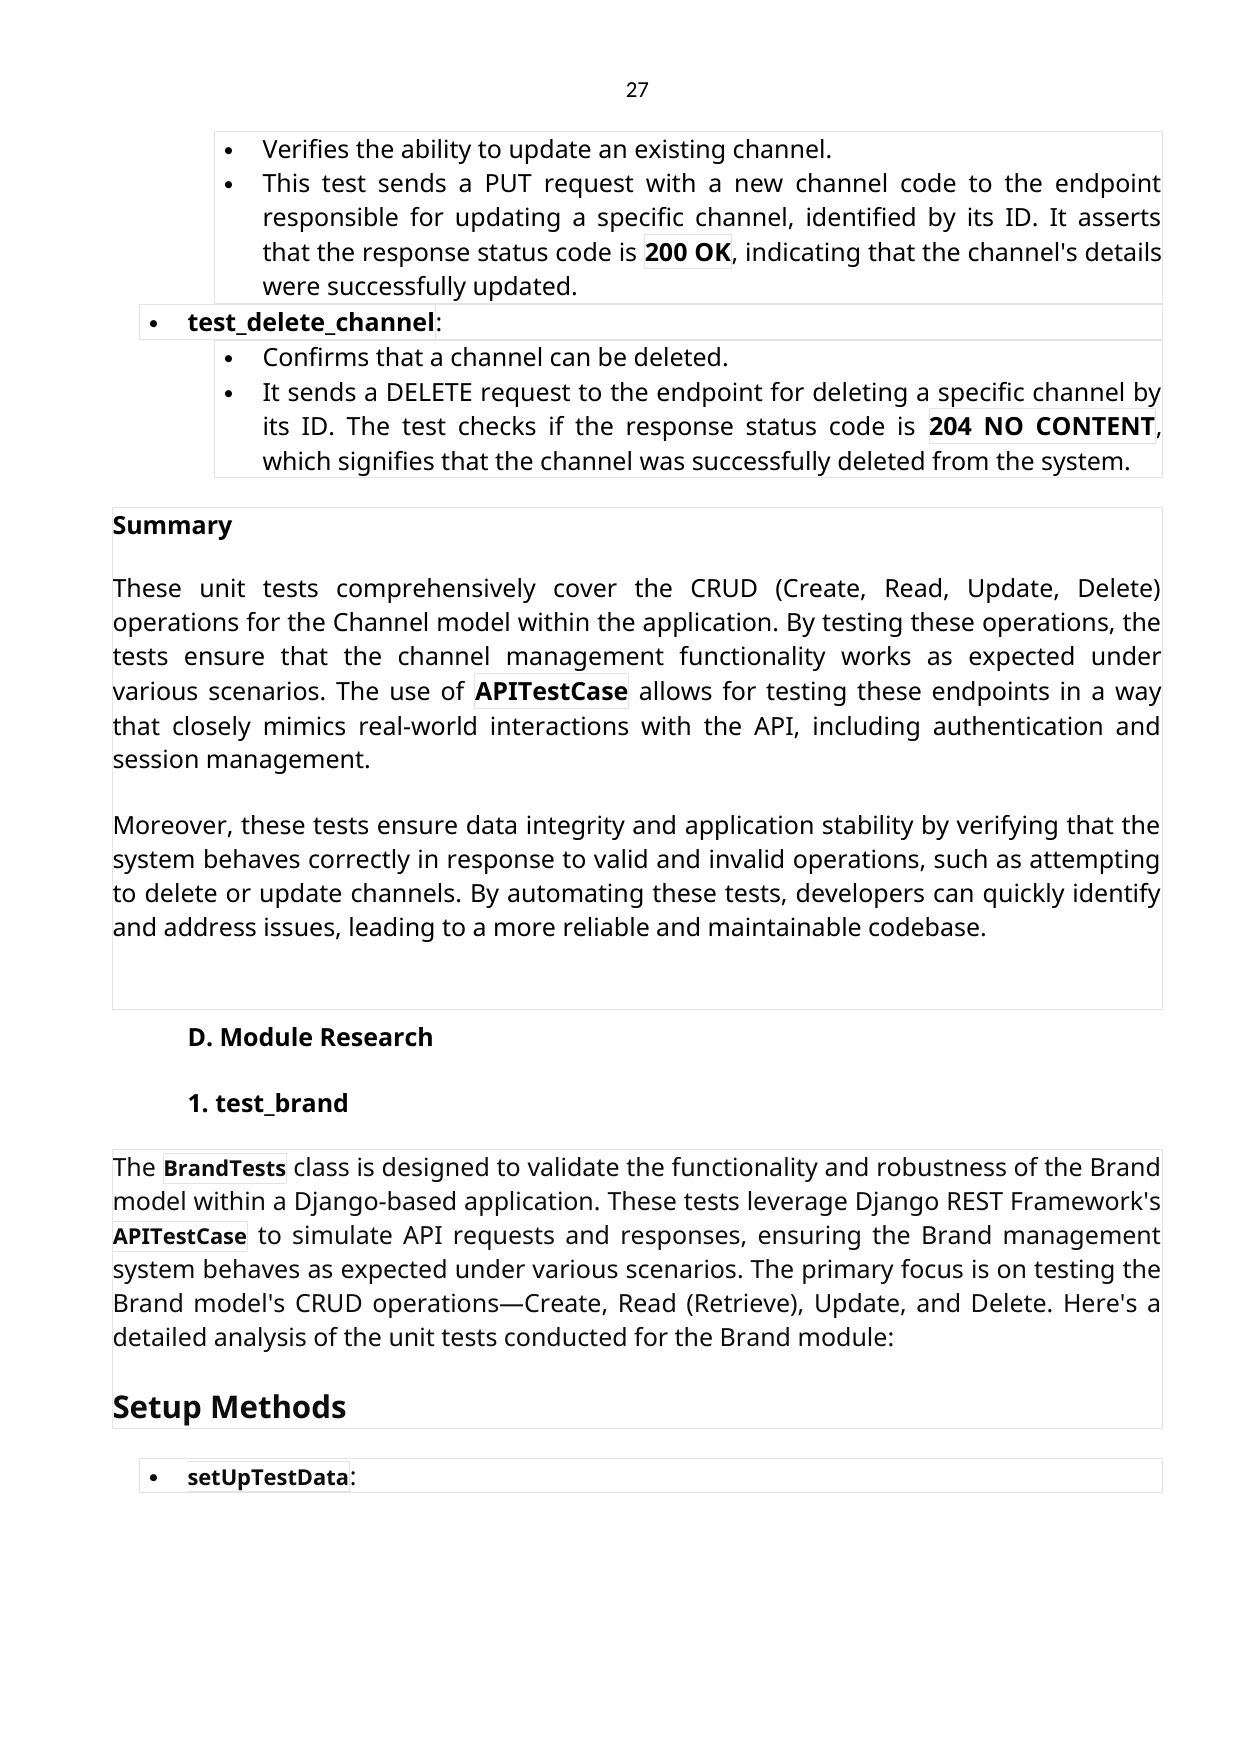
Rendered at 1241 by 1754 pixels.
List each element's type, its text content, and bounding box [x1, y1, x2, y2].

text Summary [113, 508, 1162, 542]
subtitle 1. test_brand [112, 1086, 1162, 1120]
list setUpTestData: [140, 1459, 1162, 1492]
list This test sends a PUT request with a new channel code to the endpoint responsible for updating a specific channel, identified by its ID. It asserts that the response status code is 200 OK, indicating that the channel's details were successfully updated. [215, 165, 1162, 303]
text Setup Methods [113, 1385, 1162, 1428]
text These unit tests comprehensively cover the CRUD (Create, Read, Update, Delete) operations for the Channel model within the application. By testing these operations, the tests ensure that the channel management functionality works as expected under various scenarios. The use of APITestCase allows for testing these endpoints in a way that closely mimics real-world interactions with the API, including authentication and session management. [113, 570, 1162, 776]
text The BrandTests class is designed to validate the functionality and robustness of the Brand model within a Django-based application. These tests leverage Django REST Framework's APITestCase to simulate API requests and responses, ensuring the Brand management system behaves as expected under various scenarios. The primary focus is on testing the Brand model's CRUD operations—Create, Read (Retrieve), Update, and Delete. Here's a detailed analysis of the unit tests conducted for the Brand module: [113, 1150, 1162, 1354]
list Confirms that a channel can be deleted. [215, 341, 1162, 374]
subtitle D. Module Research [112, 1020, 1162, 1054]
text Moreover, these tests ensure data integrity and application stability by verifying that the system behaves correctly in response to valid and invalid operations, such as attempting to delete or update channels. By automating these tests, developers can quickly identify and address issues, leading to a more reliable and maintainable codebase. [113, 807, 1162, 944]
list test_delete_channel: [436, 305, 1162, 339]
list It sends a DELETE request to the endpoint for deleting a specific channel by its ID. The test checks if the response status code is 204 NO CONTENT, which signifies that the channel was successfully deleted from the system. [215, 374, 1162, 477]
list test_delete_channel: [140, 305, 435, 339]
list Verifies the ability to update an existing channel. [215, 132, 1162, 165]
